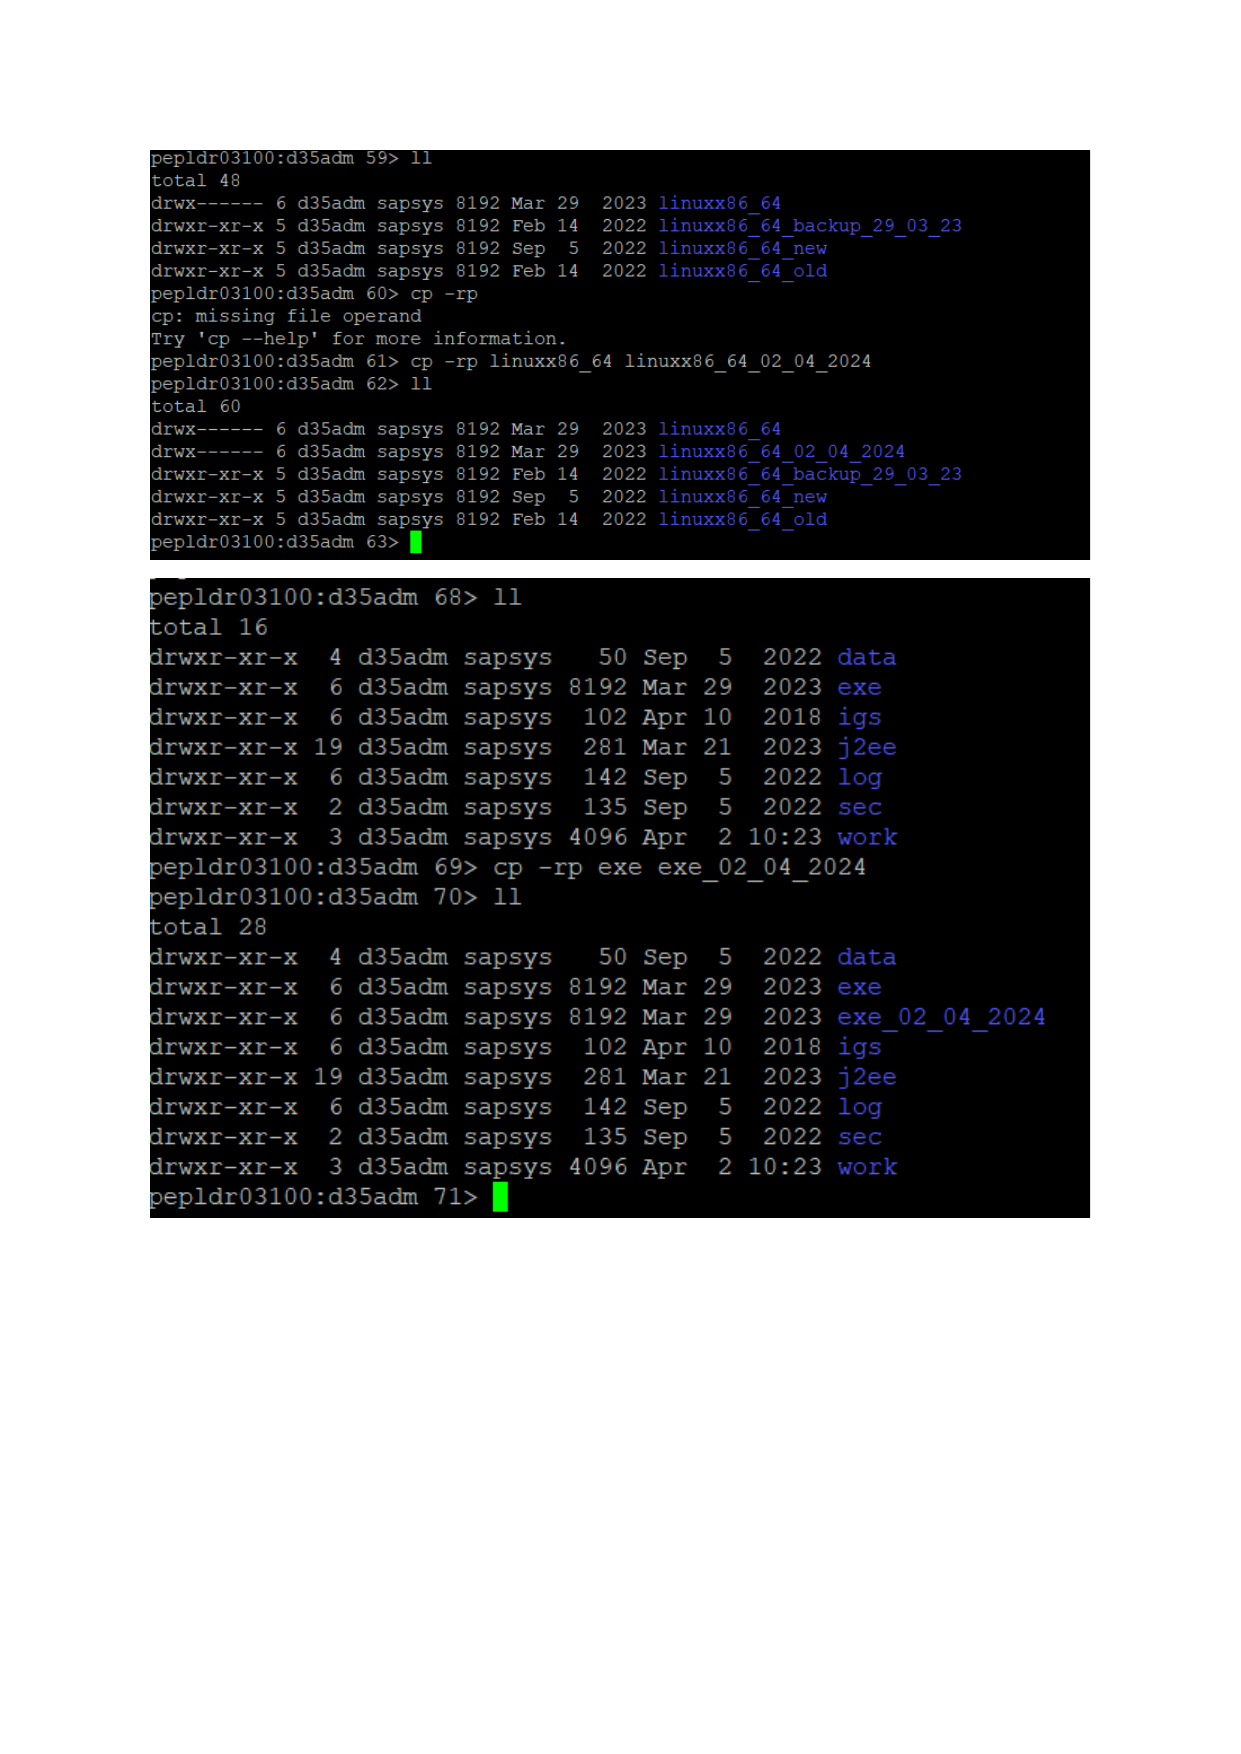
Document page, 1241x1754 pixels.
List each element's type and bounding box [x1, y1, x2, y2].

picture [150, 578, 1091, 1218]
picture [150, 150, 1091, 560]
